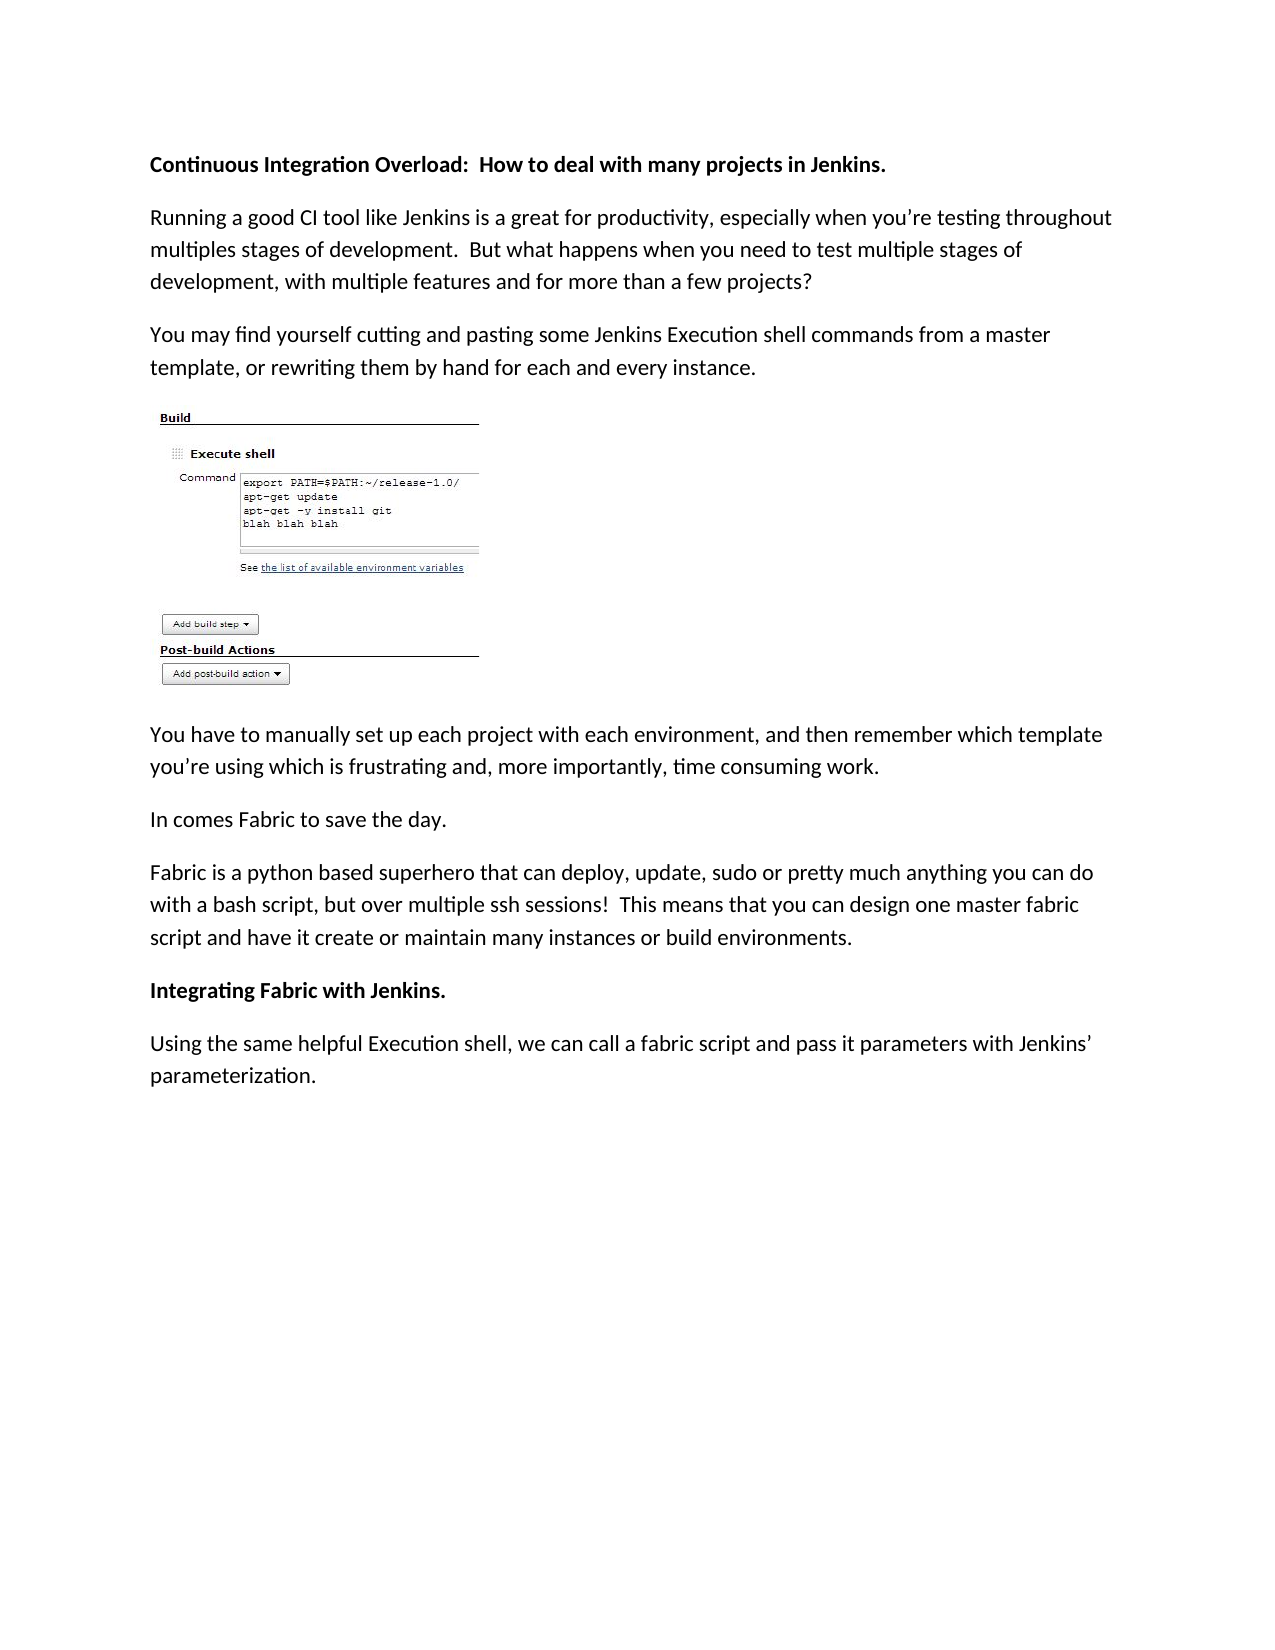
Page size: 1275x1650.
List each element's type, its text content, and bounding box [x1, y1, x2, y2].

text You have to manually set up each project with each environment, and then remember which template you’re using which is frustrating and, more importantly, time consuming work. [150, 720, 1125, 780]
text Fabric is a python based superhero that can deploy, update, sudo or pretty much anything you can do with a bash script, but over multiple ssh sessions! This means that you can design one master fabric script and have it create or maintain many instances or build environments. [150, 858, 1125, 951]
text Running a good CI tool like Jenkins is a great for productivity, especially when you’re testing throughout multiples stages of development. But what happens when you need to test multiple stages of development, with multiple features and for more than a few projects? [150, 203, 1125, 295]
picture [150, 405, 480, 696]
text You may find yourself cutting and pasting some Jenkins Execution shell commands from a master template, or rewriting them by hand for each and every instance. [150, 320, 1125, 381]
text Continuous Integration Overload: How to deal with many projects in Jenkins. [150, 150, 1125, 178]
text Integrating Fabric with Jenkins. [150, 976, 1125, 1004]
text Using the same helpful Execution shell, we can call a fabric script and pass it parameters with Jenkins’ parameterization. [150, 1029, 1125, 1089]
text In comes Fabric to save the day. [150, 805, 1125, 833]
